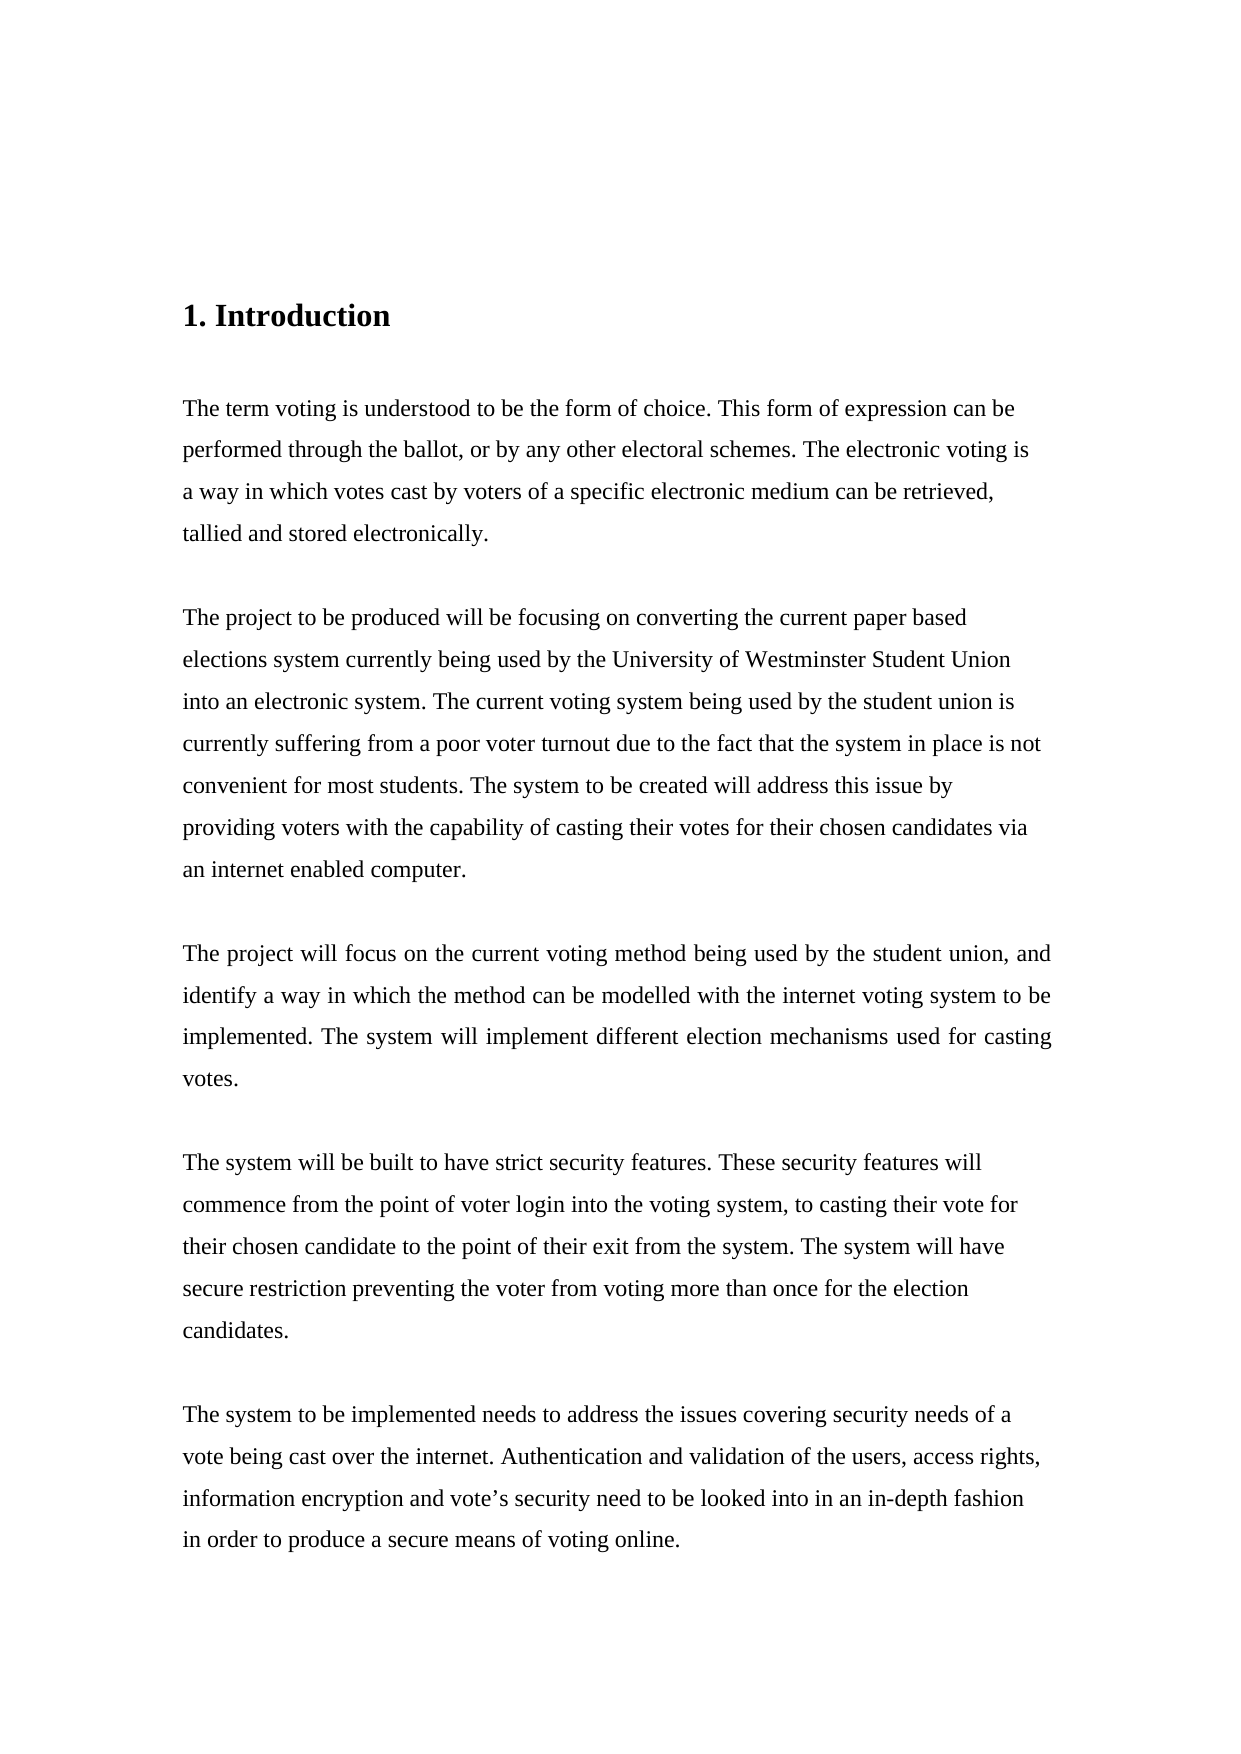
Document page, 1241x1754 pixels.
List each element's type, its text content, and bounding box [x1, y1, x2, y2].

text The project will focus on the current voting method being used by the student union, and identify a way in which the method can be modelled with the internet voting system to be implemented. The system will implement different election mechanisms used for casting votes. [182, 939, 1053, 1092]
text The term voting is understood to be the form of choice. This form of expression can be performed through the ballot, or by any other electoral schemes. The electronic voting is a way in which votes cast by voters of a specific electronic medium can be retrieved, tallied and stored electronically. [182, 393, 1042, 547]
text The project to be produced will be focusing on converting the current paper based elections system currently being used by the University of Westminster Student Union into an electronic system. The current voting system being used by the student union is currently suffering from a poor voter turnout due to the fact that the system in place is not convenient for most students. The system to be created will address this issue by providing voters with the capability of casting their votes for their chosen candidates via an internet enabled computer. [182, 603, 1047, 882]
text The system to be implemented needs to address the issues covering security needs of a vote being cast over the internet. Authentication and validation of the users, access rights, information encryption and vote’s security need to be looked into in an in-depth fashion in order to produce a secure means of voting online. [182, 1400, 1047, 1553]
subtitle Introduction [182, 296, 1069, 333]
text The system will be built to have strict security features. These security features will commence from the point of voter login into the voting system, to casting their vote for their chosen candidate to the point of their exit from the system. The system will have secure restriction preventing the voter from voting more than once for the election candidates. [182, 1148, 1042, 1343]
